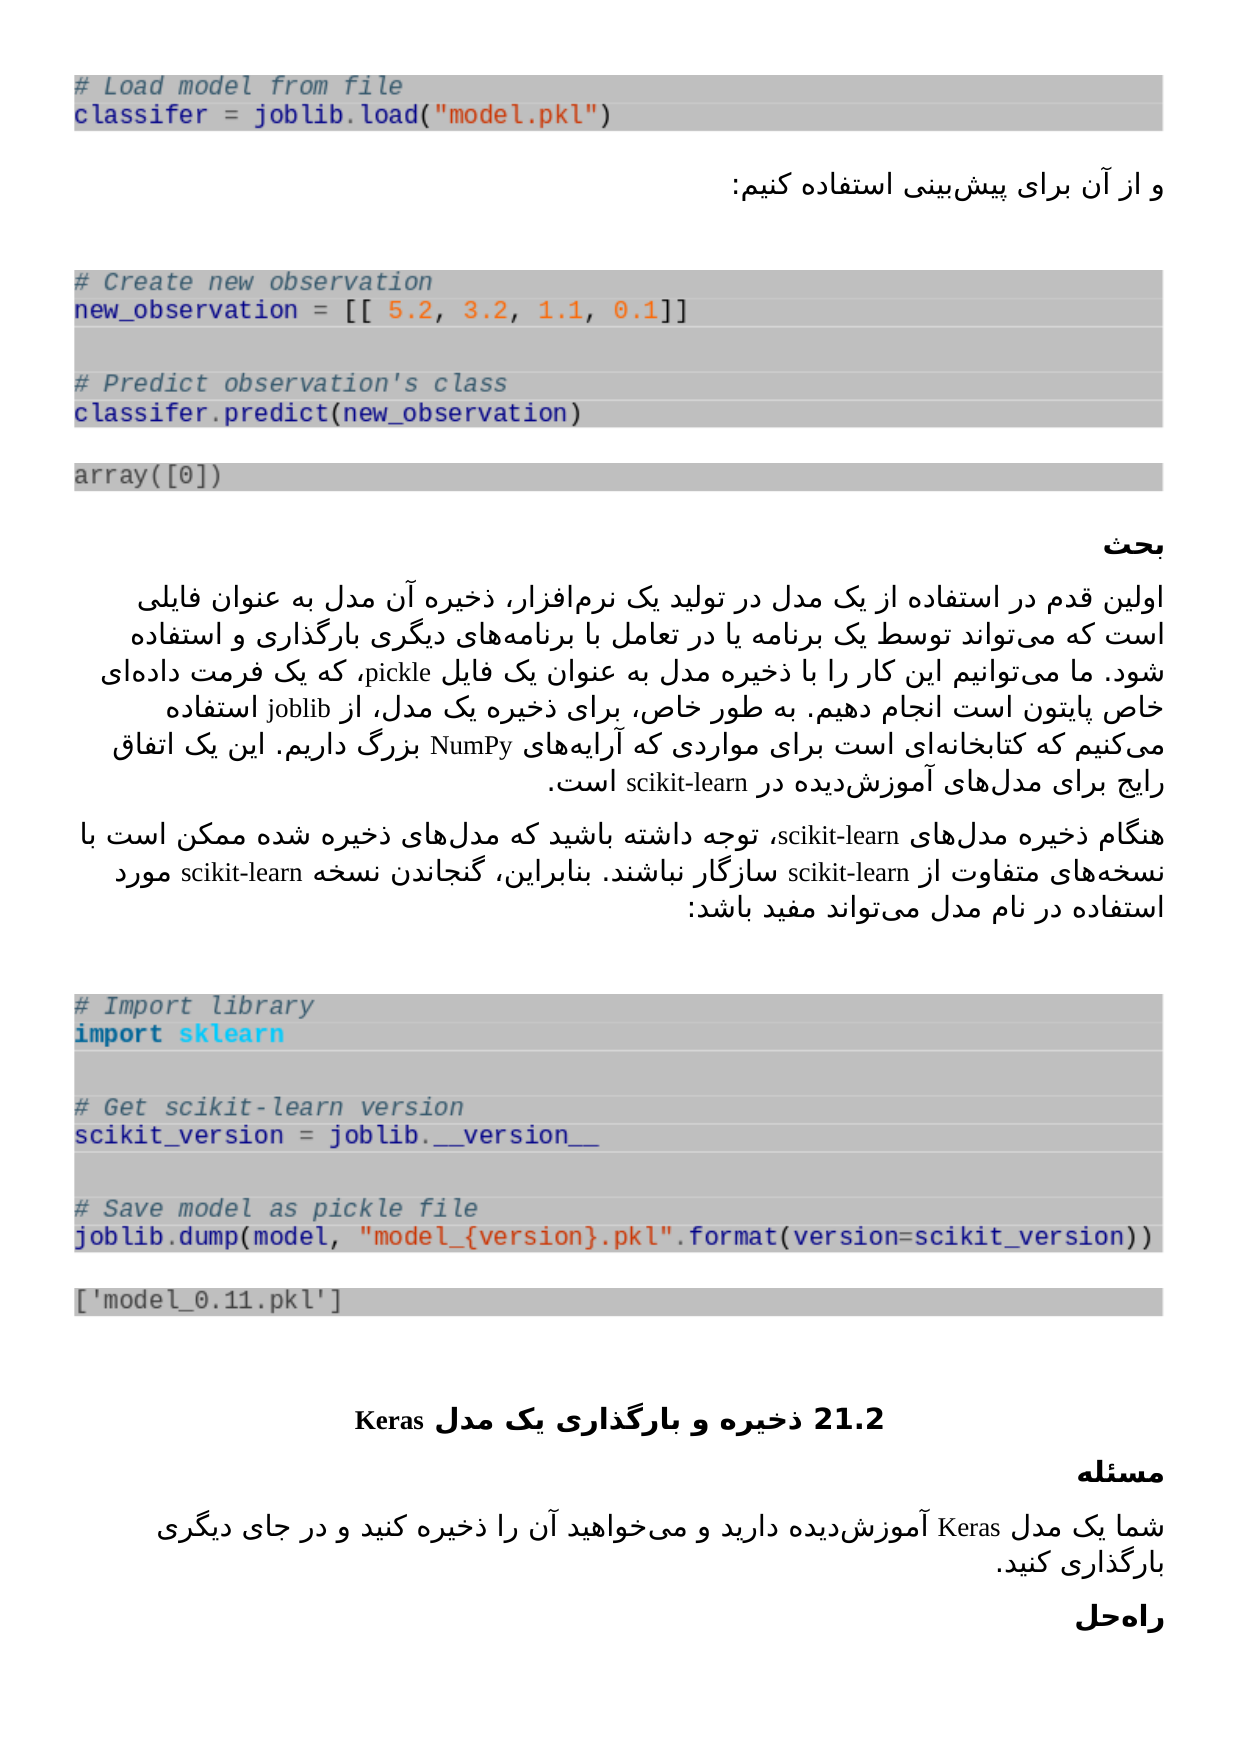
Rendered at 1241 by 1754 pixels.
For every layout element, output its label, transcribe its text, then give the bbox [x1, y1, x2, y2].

text 21.2 ذخیره و بارگذاری یک مدل Keras [75, 1402, 1165, 1436]
text شما یک مدل Keras آموزش‌دیده دارید و می‌خواهید آن را ذخیره کنید و در جای دیگری بارگذاری کنید. [75, 1509, 1165, 1580]
text و از آن برای پیش‌بینی استفاده کنیم: [75, 167, 1165, 201]
text اولین قدم در استفاده از یک مدل در تولید یک نرم‌افزار، ذخیره آن مدل به عنوان فایلی است که می‌تواند توسط یک برنامه یا در تعامل با برنامه‌های دیگری بارگذاری و استفاده شود. ما می‌توانیم این کار را با ذخیره مدل به عنوان یک فایل pickle، که یک فرمت داده‌ای خاص پایتون است انجام دهیم. به طور خاص، برای ذخیره یک مدل، از joblib استفاده می‌کنیم که کتابخانه‌ای است برای مواردی که آرایه‌های NumPy بزرگ داریم. این یک اتفاق رایج برای مدل‌های آموزش‌دیده در scikit-learn است. [75, 581, 1165, 798]
text بحث [75, 527, 1165, 561]
text مسئله [75, 1456, 1165, 1490]
text راه‌حل [75, 1599, 1165, 1633]
text هنگام ذخیره مدل‌های scikit-learn، توجه داشته باشید که مدل‌های ذخیره شده ممکن است با نسخه‌های متفاوت از scikit-learn سازگار نباشند. بنابراین، گنجاندن نسخه scikit-learn مورد استفاده در نام مدل می‌تواند مفید باشد: [75, 817, 1165, 924]
